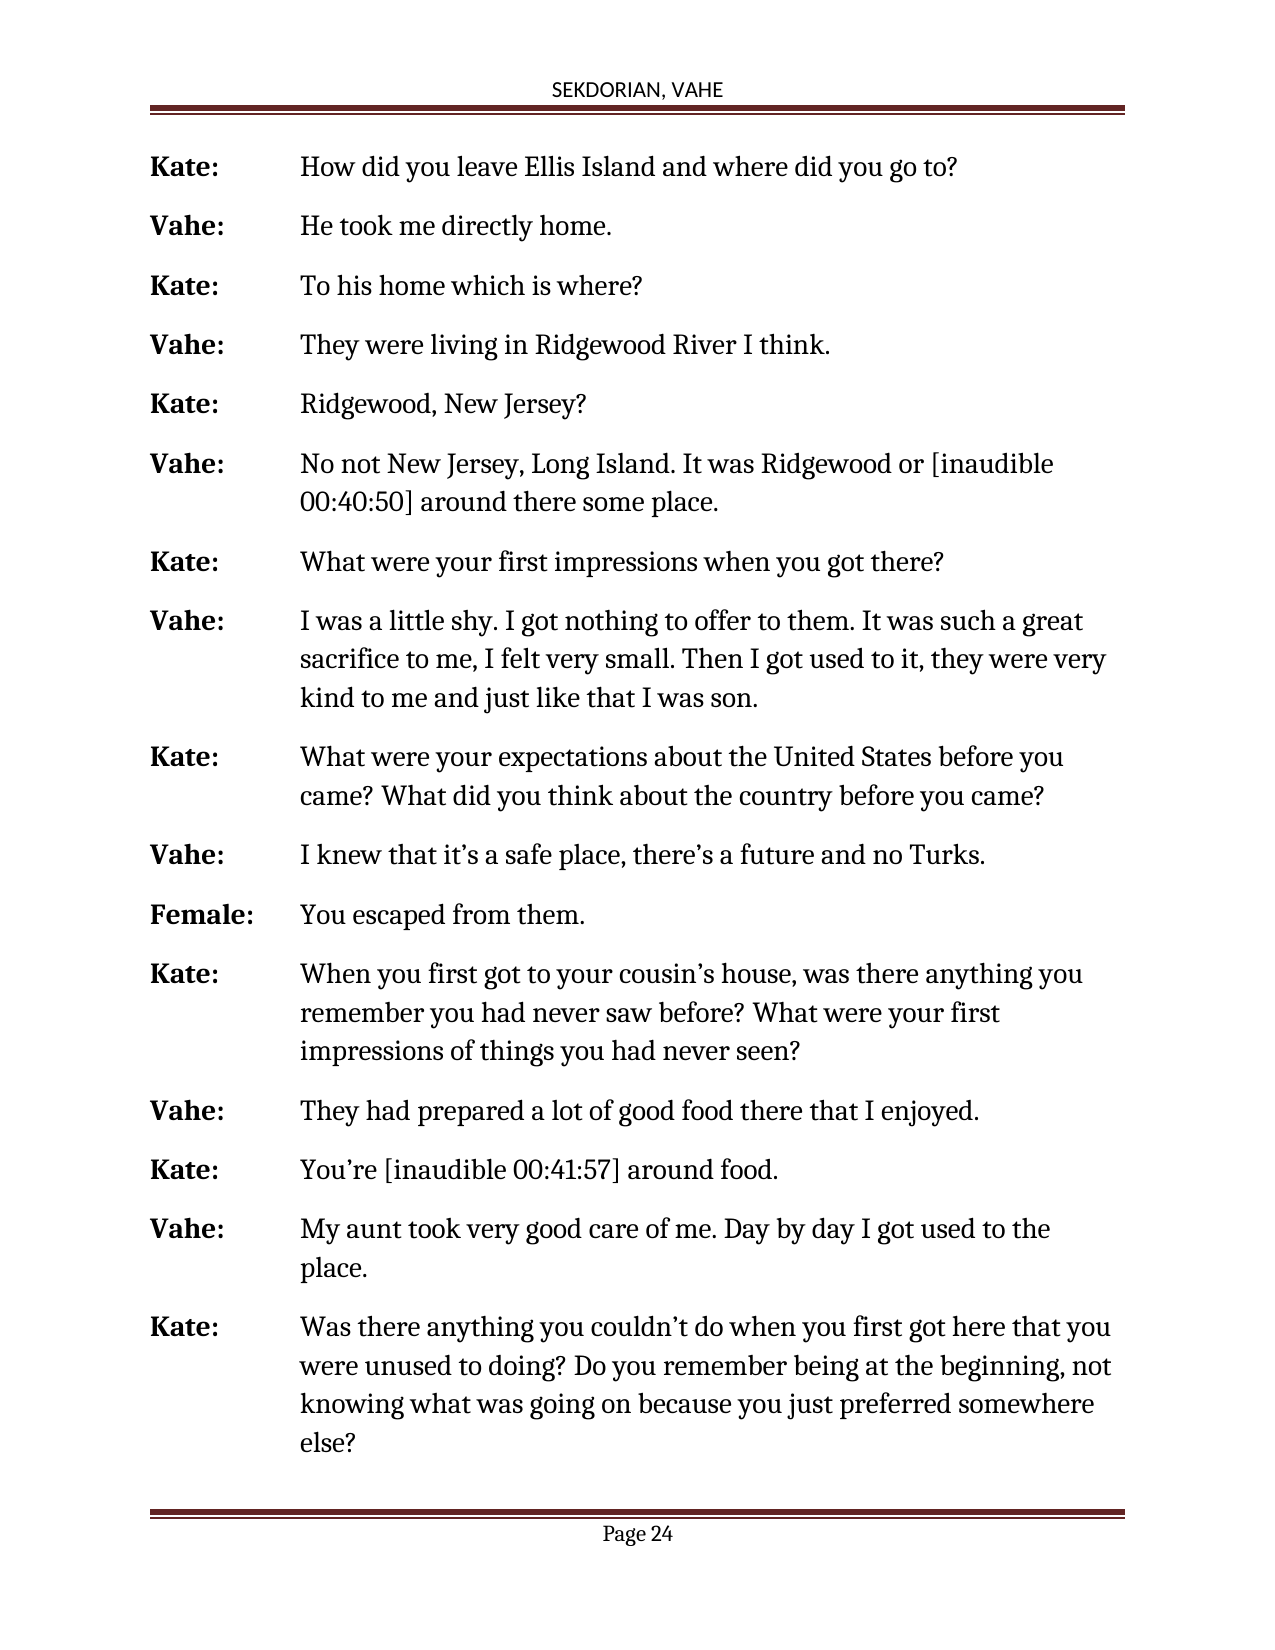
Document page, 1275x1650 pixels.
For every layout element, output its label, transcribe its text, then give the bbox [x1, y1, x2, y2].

text Vahe: I knew that it’s a safe place, there’s a future and no Turks. [150, 838, 1125, 872]
text Kate: When you first got to your cousin’s house, was there anything you remember you had never saw before? What were your first impressions of things you had never seen? [150, 957, 1125, 1068]
text Female: You escaped from them. [150, 898, 1125, 931]
text Vahe: They had prepared a lot of good food there that I enjoyed. [150, 1094, 1125, 1127]
text Vahe: I was a little shy. I got nothing to offer to them. It was such a great sacrifice to me, I felt very small. Then I got used to it, they were very kind to me and just like that I was son. [150, 604, 1125, 715]
text Vahe: No not New Jersey, Long Island. It was Ridgewood or [inaudible 00:40:50] around there some place. [150, 447, 1125, 519]
text Kate: Ridgewood, New Jersey? [150, 387, 1125, 421]
text Vahe: They were living in Ridgewood River I think. [150, 328, 1125, 362]
text Kate: Was there anything you couldn’t do when you first got here that you were unused to doing? Do you remember being at the beginning, not knowing what was going on because you just preferred somewhere else? [150, 1310, 1125, 1459]
text Kate: What were your expectations about the United States before you came? What did you think about the country before you came? [150, 741, 1125, 813]
text Vahe: He took me directly home. [150, 209, 1125, 243]
text Kate: How did you leave Ellis Island and where did you go to? [150, 150, 1125, 183]
text Kate: To his home which is where? [150, 269, 1125, 302]
text Vahe: My aunt took very good care of me. Day by day I got used to the place. [150, 1212, 1125, 1284]
text Kate: You’re [inaudible 00:41:57] around food. [150, 1153, 1125, 1187]
text Kate: What were your first impressions when you got there? [150, 545, 1125, 578]
